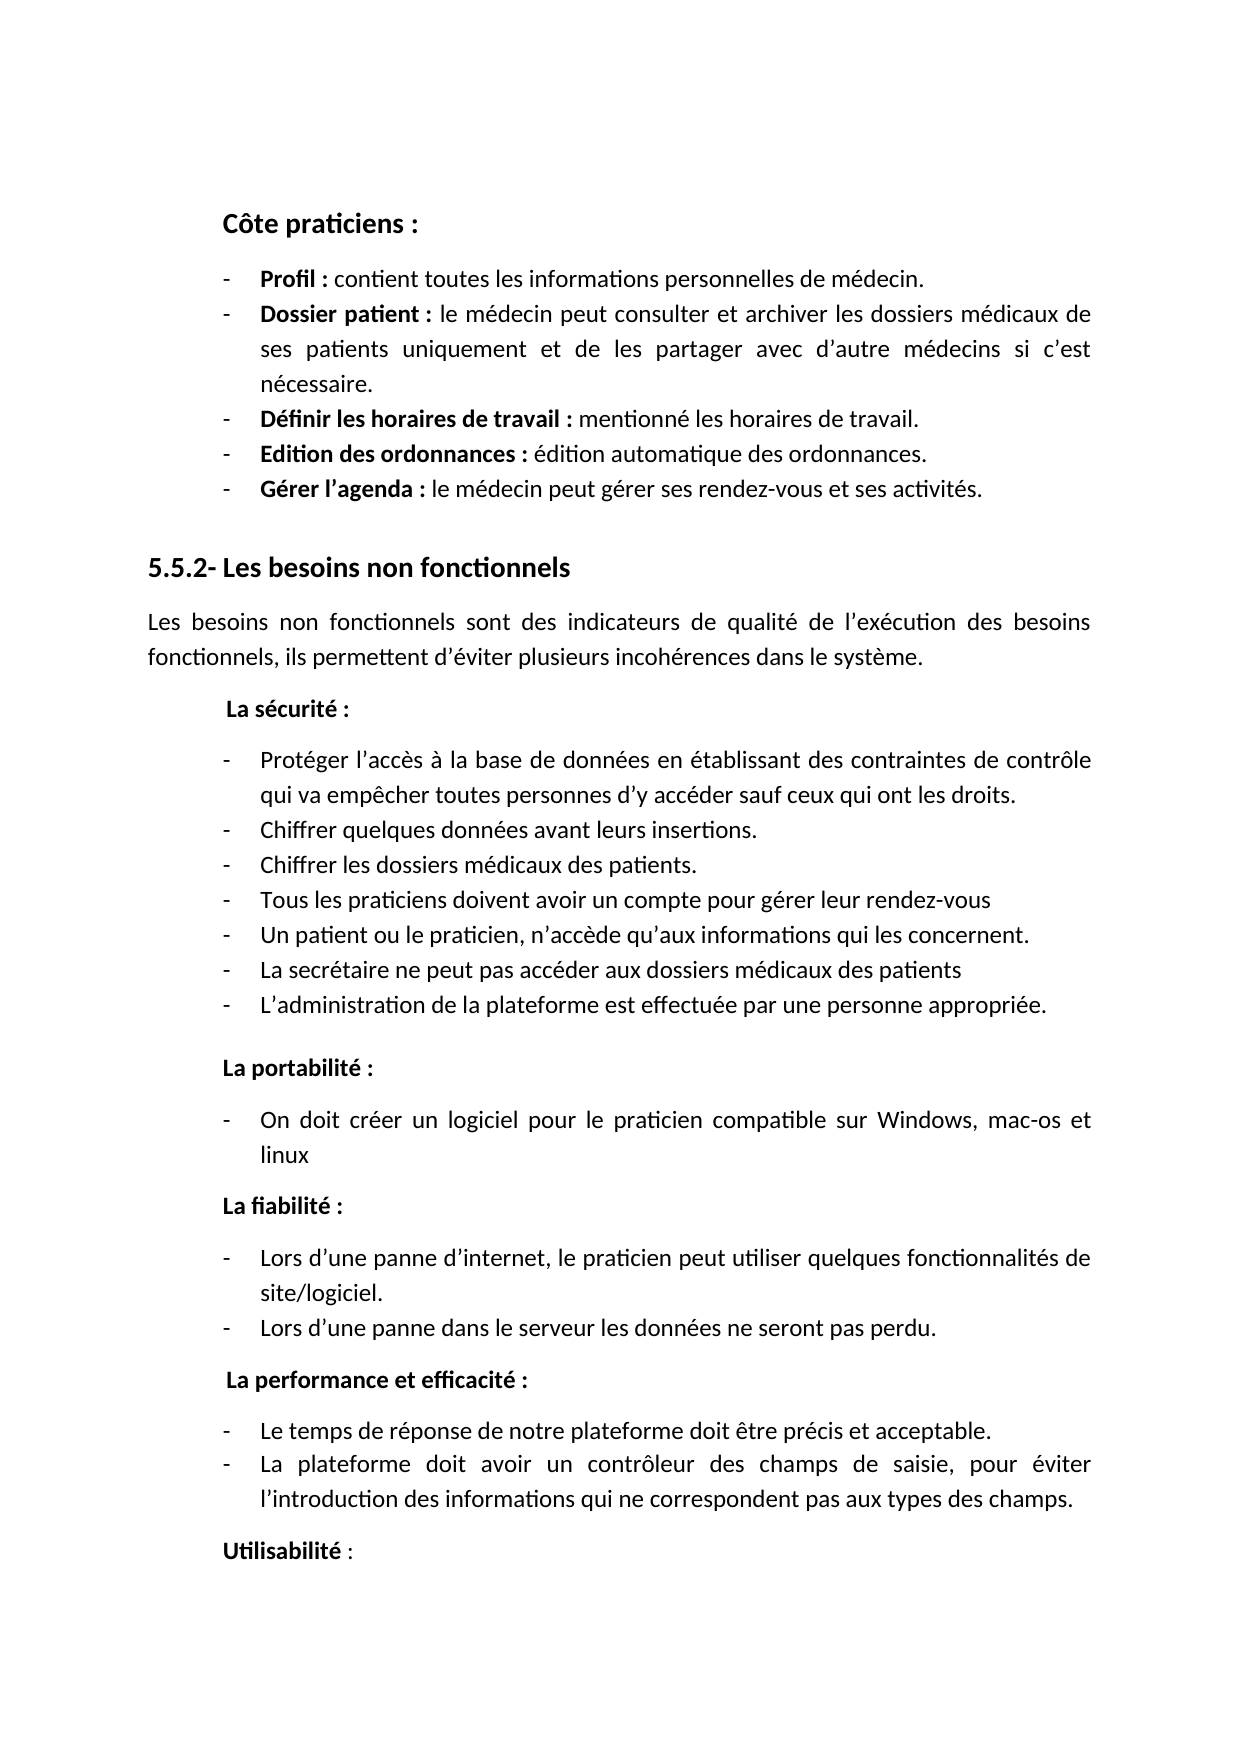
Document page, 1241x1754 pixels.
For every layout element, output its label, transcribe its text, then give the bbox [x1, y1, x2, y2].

list Les besoins non fonctionnels [148, 549, 1093, 584]
list Gérer l’agenda : le médecin peut gérer ses rendez-vous et ses activités. [223, 473, 1093, 503]
list Protéger l’accès à la base de données en établissant des contraintes de contrôle qui va empêcher toutes personnes d’y accéder sauf ceux qui ont les droits. [223, 745, 1093, 810]
text La fiabilité : [223, 1190, 1093, 1221]
list Lors d’une panne dans le serveur les données ne seront pas perdu. [223, 1312, 1093, 1343]
list Dossier patient : le médecin peut consulter et archiver les dossiers médicaux de ses patients uniquement et de les partager avec d’autre médecins si c’est nécessaire. [223, 298, 1093, 398]
text Les besoins non fonctionnels sont des indicateurs de qualité de l’exécution des besoins fonctionnels, ils permettent d’éviter plusieurs incohérences dans le système. [148, 606, 1093, 672]
text La sécurité : [148, 693, 1093, 723]
list On doit créer un logiciel pour le praticien compatible sur Windows, mac-os et linux [223, 1104, 1093, 1169]
text Utilisabilité : [223, 1535, 1093, 1566]
list Un patient ou le praticien, n’accède qu’aux informations qui les concernent. [223, 920, 1093, 950]
list La secrétaire ne peut pas accéder aux dossiers médicaux des patients [223, 955, 1093, 985]
list Tous les praticiens doivent avoir un compte pour gérer leur rendez-vous [223, 885, 1093, 915]
list Profil : contient toutes les informations personnelles de médecin. [223, 263, 1093, 293]
list Chiffrer les dossiers médicaux des patients. [223, 850, 1093, 880]
list Chiffrer quelques données avant leurs insertions. [223, 815, 1093, 845]
list Définir les horaires de travail : mentionné les horaires de travail. [223, 403, 1093, 433]
list Lors d’une panne d’internet, le praticien peut utiliser quelques fonctionnalités de site/logiciel. [223, 1242, 1093, 1308]
list Le temps de réponse de notre plateforme doit être précis et acceptable. [223, 1415, 1093, 1446]
text Côte praticiens : [223, 205, 1093, 241]
list L’administration de la plateforme est effectuée par une personne appropriée. [223, 990, 1093, 1020]
text La portabilité : [223, 1052, 1093, 1083]
text La performance et efficacité : [148, 1364, 1093, 1394]
list Edition des ordonnances : édition automatique des ordonnances. [223, 438, 1093, 468]
